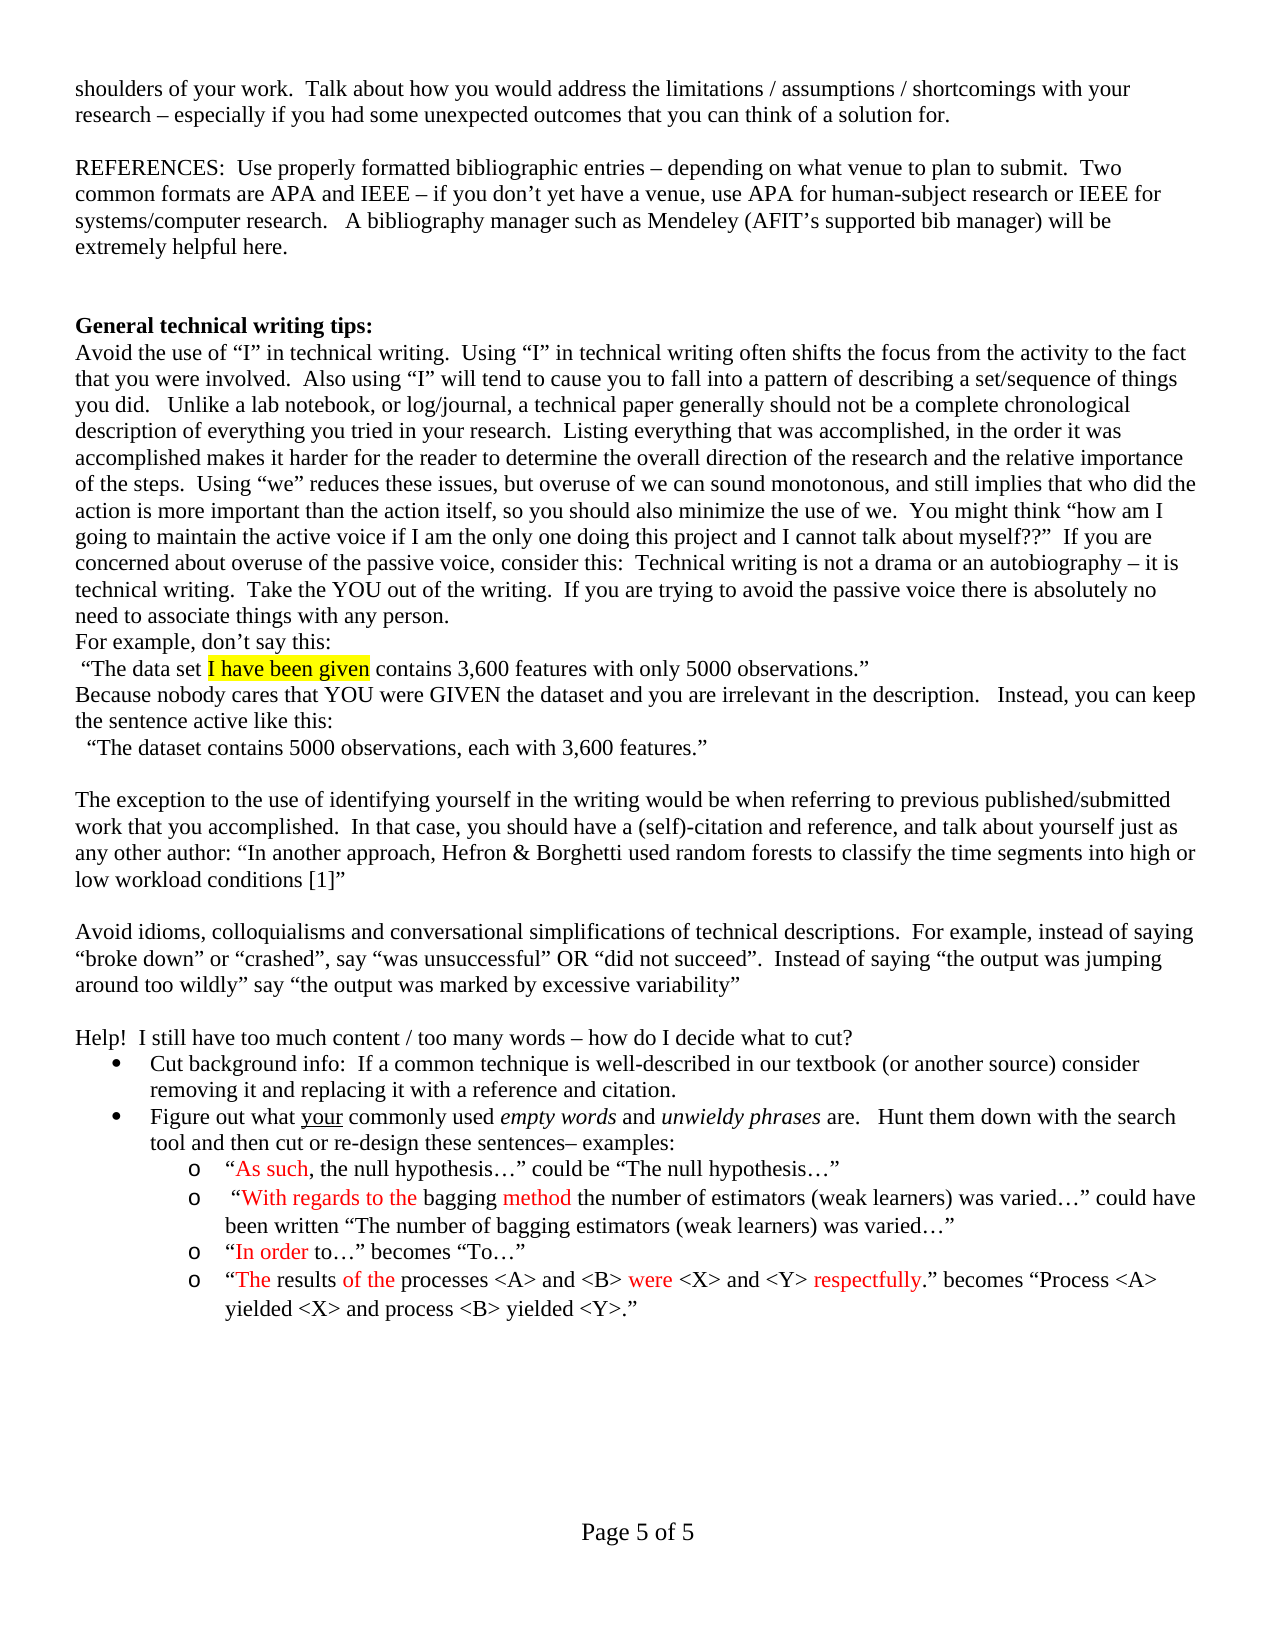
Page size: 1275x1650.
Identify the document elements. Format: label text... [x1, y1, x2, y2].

text “The dataset contains 5000 observations, each with 3,600 features.” [75, 734, 1200, 760]
list “In order to…” becomes “To…” [187, 1238, 1200, 1267]
text “The data set I have been given contains 3,600 features with only 5000 observations.” [370, 655, 1200, 681]
list “The results of the processes <A> and <B> were <X> and <Y> respectfully.” becomes “Process <A> yielded <X> and process <B> yielded <Y>.” [187, 1267, 1200, 1321]
list “As such, the null hypothesis…” could be “The null hypothesis…” [187, 1156, 1200, 1184]
text The exception to the use of identifying yourself in the writing would be when referring to previous published/submitted work that you accomplished. In that case, you should have a (self)-citation and reference, and talk about yourself just as any other author: “In another approach, Hefron & Borghetti used random forests to classify the time segments into high or low workload conditions [1]” [75, 787, 1200, 892]
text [75, 75, 1200, 128]
text Avoid the use of “I” in technical writing. Using “I” in technical writing often shifts the focus from the activity to the fact that you were involved. Also using “I” will tend to cause you to fall into a pattern of describing a set/sequence of things you did. Unlike a lab notebook, or log/journal, a technical paper generally should not be a complete chronological description of everything you tried in your research. Listing everything that was accomplished, in the order it was accomplished makes it harder for the reader to determine the overall direction of the research and the relative importance of the steps. Using “we” reduces these issues, but overuse of we can sound monotonous, and still implies that who did the action is more important than the action itself, so you should also minimize the use of we. You might think “how am I going to maintain the active voice if I am the only one doing this project and I cannot talk about myself??” If you are concerned about overuse of the passive voice, consider this: Technical writing is not a drama or an autobiography – it is technical writing. Take the YOU out of the writing. If you are trying to avoid the passive voice there is absolutely no need to associate things with any person. [75, 338, 1200, 628]
text Help! I still have too much content / too many words – how do I decide what to cut? [75, 1024, 1200, 1050]
text REFERENCES: Use properly formatted bibliographic entries – depending on what venue to plan to submit. Two common formats are APA and IEEE – if you don’t yet have a venue, use APA for human-subject research or IEEE for systems/computer research. A bibliography manager such as Mendeley (AFIT’s supported bib manager) will be extremely helpful here. [75, 154, 1200, 259]
list Figure out what your commonly used empty words and unwieldy phrases are. Hunt them down with the search tool and then cut or re-design these sentences– examples: [112, 1103, 1200, 1156]
text For example, don’t say this: [75, 628, 1200, 655]
text General technical writing tips: [75, 312, 1200, 338]
list Cut background info: If a common technique is well-described in our textbook (or another source) consider removing it and replacing it with a reference and citation. [112, 1050, 1200, 1103]
list “With regards to the bagging method the number of estimators (weak learners) was varied…” could have been written “The number of bagging estimators (weak learners) was varied…” [187, 1184, 1200, 1238]
text Avoid idioms, colloquialisms and conversational simplifications of technical descriptions. For example, instead of saying “broke down” or “crashed”, say “was unsuccessful” OR “did not succeed”. Instead of saying “the output was jumping around too wildly” say “the output was marked by excessive variability” [75, 918, 1200, 997]
text Because nobody cares that YOU were GIVEN the dataset and you are irrelevant in the description. Instead, you can keep the sentence active like this: [75, 681, 1200, 734]
